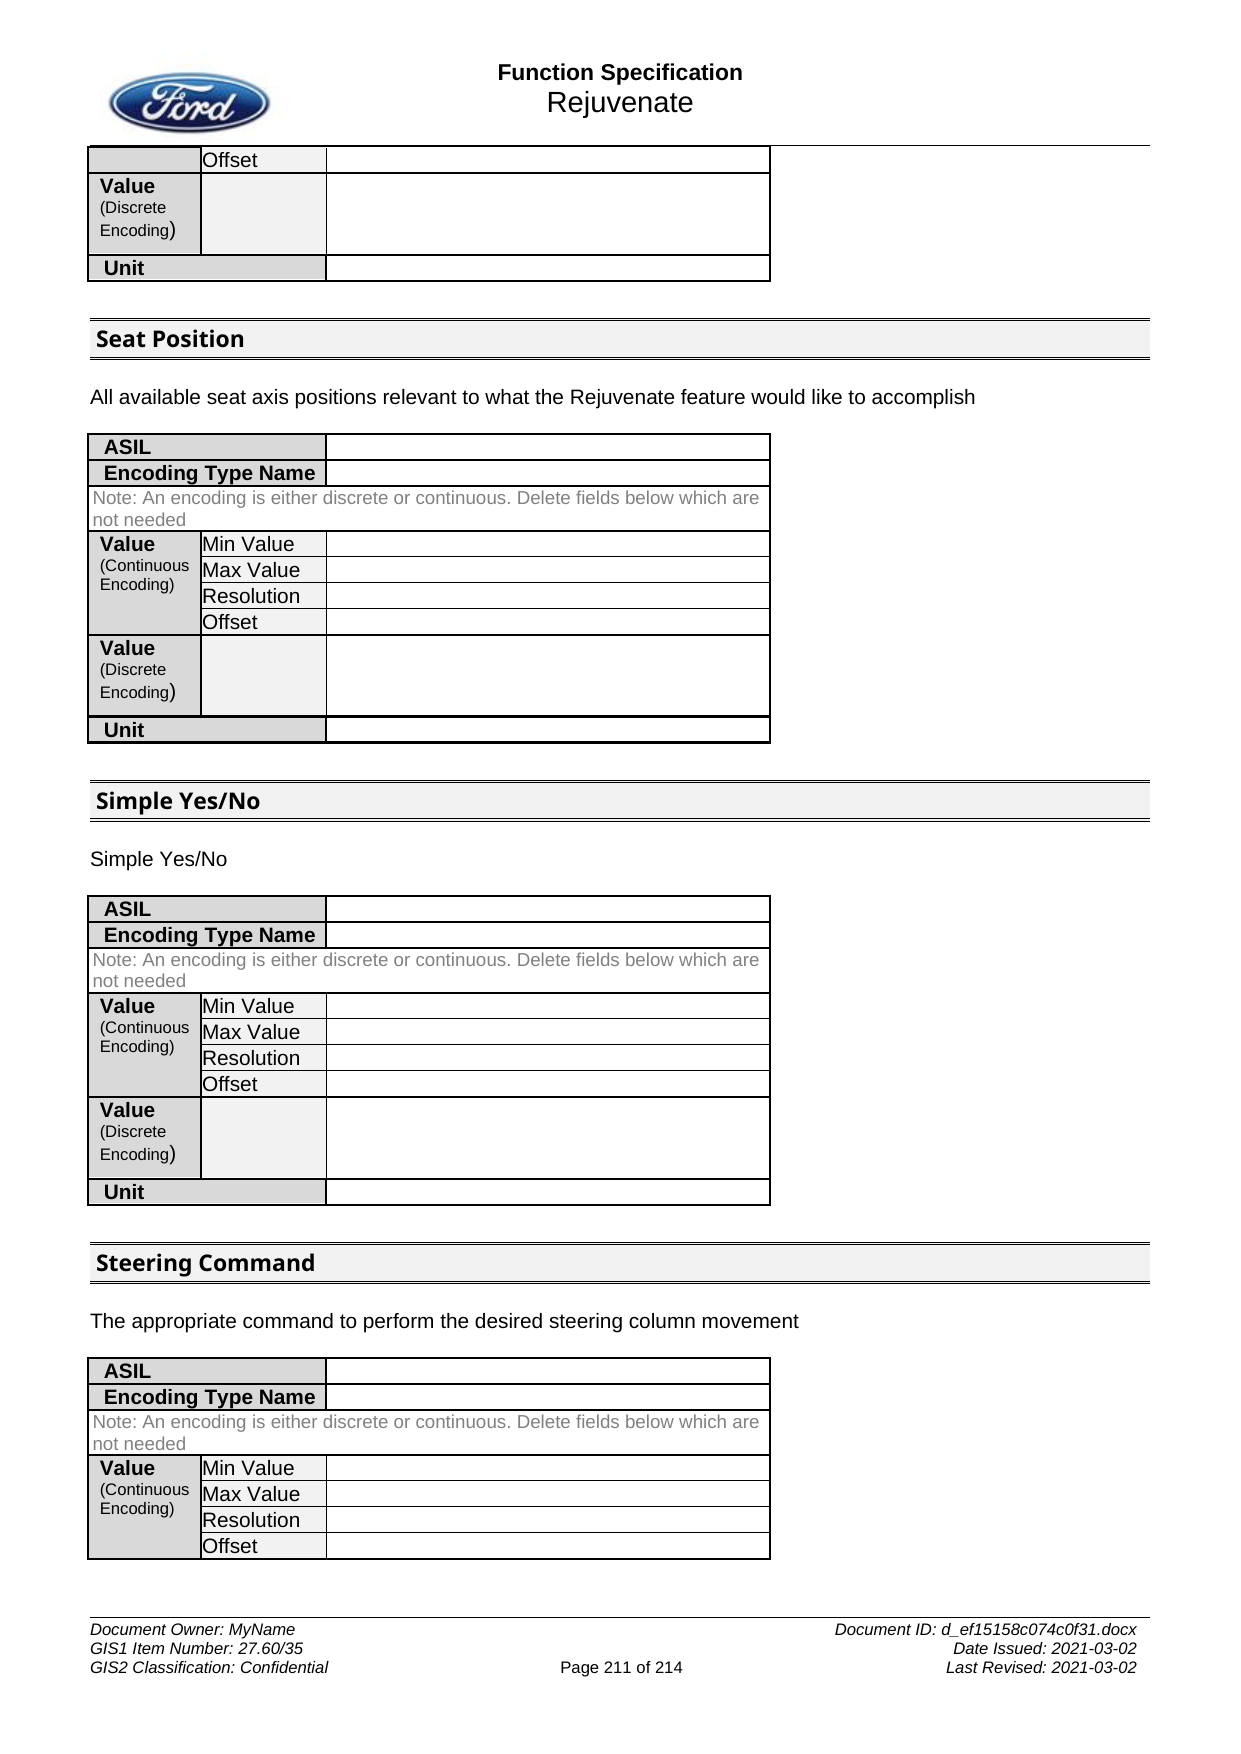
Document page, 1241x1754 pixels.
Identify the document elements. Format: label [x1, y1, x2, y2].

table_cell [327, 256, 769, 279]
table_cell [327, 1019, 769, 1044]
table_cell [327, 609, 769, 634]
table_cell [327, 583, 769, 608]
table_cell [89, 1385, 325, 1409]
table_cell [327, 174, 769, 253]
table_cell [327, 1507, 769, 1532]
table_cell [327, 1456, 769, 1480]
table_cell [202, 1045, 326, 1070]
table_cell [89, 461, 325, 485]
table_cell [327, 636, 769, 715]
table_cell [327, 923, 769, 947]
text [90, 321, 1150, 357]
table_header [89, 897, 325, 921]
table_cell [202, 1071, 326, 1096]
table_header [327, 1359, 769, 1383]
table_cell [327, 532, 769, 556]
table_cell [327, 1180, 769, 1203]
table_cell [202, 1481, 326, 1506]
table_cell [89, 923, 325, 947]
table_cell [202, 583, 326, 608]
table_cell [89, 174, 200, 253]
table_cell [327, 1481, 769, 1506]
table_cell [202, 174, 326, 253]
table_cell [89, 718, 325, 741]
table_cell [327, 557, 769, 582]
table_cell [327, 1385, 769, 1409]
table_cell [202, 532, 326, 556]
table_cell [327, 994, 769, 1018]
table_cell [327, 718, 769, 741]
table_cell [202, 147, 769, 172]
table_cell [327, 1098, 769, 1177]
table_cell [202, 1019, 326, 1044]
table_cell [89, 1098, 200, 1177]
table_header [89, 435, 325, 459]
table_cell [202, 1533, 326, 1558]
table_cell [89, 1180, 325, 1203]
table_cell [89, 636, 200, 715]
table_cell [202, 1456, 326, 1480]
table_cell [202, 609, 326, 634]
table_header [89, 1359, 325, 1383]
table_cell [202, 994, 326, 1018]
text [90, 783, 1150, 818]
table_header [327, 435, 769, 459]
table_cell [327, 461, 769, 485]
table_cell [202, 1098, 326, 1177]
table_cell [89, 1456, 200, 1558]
picture [89, 53, 290, 146]
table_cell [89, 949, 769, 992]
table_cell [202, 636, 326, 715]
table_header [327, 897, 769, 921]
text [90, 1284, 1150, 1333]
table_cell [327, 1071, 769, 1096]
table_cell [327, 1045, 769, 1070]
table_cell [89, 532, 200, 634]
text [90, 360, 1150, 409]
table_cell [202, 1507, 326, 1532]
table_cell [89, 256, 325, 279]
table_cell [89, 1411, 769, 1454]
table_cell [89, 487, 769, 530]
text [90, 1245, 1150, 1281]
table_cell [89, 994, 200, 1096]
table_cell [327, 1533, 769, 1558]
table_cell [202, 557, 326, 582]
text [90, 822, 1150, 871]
